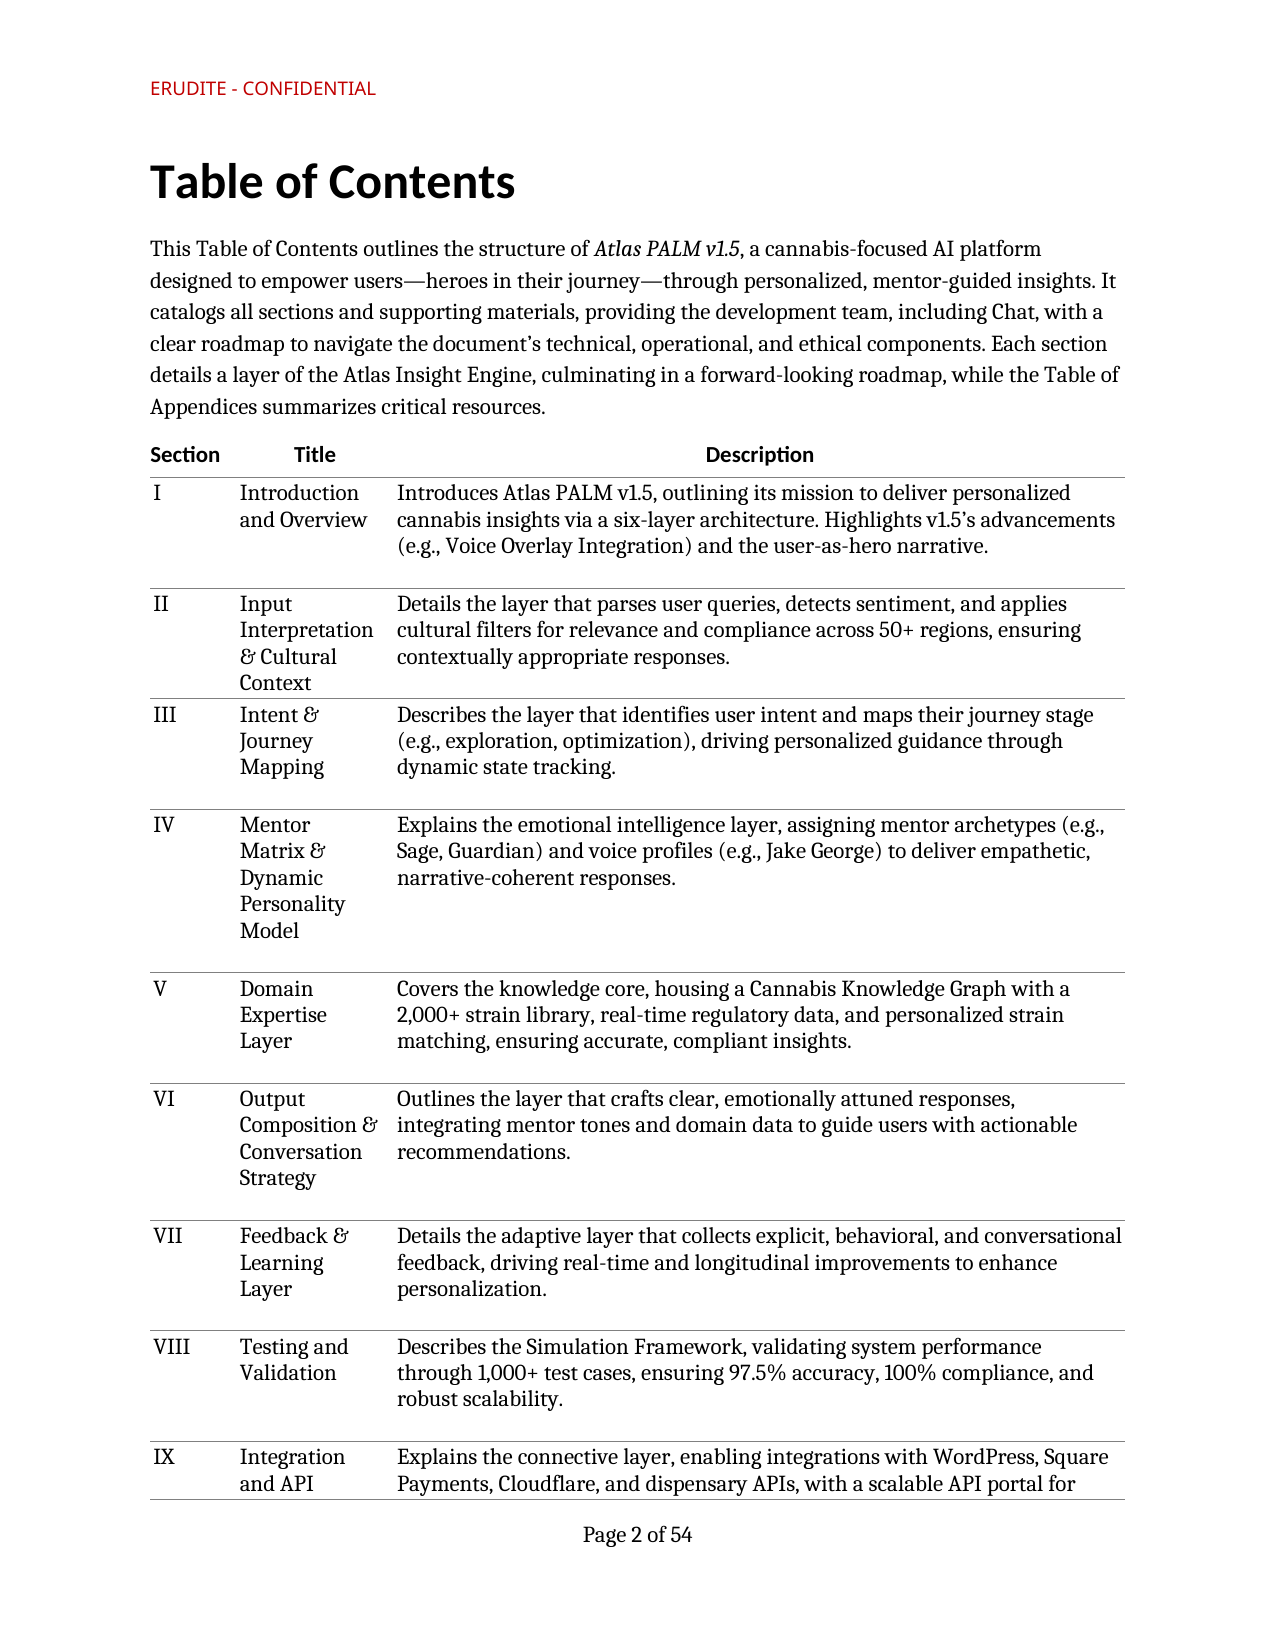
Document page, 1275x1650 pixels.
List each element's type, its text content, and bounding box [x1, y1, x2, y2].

table_cell Introduction and Overview [235, 478, 395, 588]
table_cell II [150, 589, 235, 698]
table_cell Mentor Matrix & Dynamic Personality Model [235, 810, 395, 972]
table_cell Outlines the layer that crafts clear, emotionally attuned responses, integrating mentor tones and domain data to guide users with actionable recommendations. [395, 1084, 1125, 1220]
text This Table of Contents outlines the structure of Atlas PALM v1.5, a cannabis-focused AI platform designed to empower users—heroes in their journey—through personalized, mentor-guided insights. It catalogs all sections and supporting materials, providing the development team, including Chat, with a clear roadmap to navigate the document’s technical, operational, and ethical components. Each section details a layer of the Atlas Insight Engine, culminating in a forward-looking roadmap, while the Table of Appendices summarizes critical resources. [150, 236, 1125, 420]
table_cell VIII [150, 1331, 235, 1441]
table_cell Covers the knowledge core, housing a Cannabis Knowledge Graph with a 2,000+ strain library, real-time regulatory data, and personalized strain matching, ensuring accurate, compliant insights. [395, 973, 1125, 1083]
table_cell Intent & Journey Mapping [235, 699, 395, 809]
table_cell Details the adaptive layer that collects explicit, behavioral, and conversational feedback, driving real-time and longitudinal improvements to enhance personalization. [395, 1221, 1125, 1330]
table_cell Input Interpretation & Cultural Context [235, 589, 395, 698]
table_cell I [150, 478, 235, 588]
table_cell Describes the layer that identifies user intent and maps their journey stage (e.g., exploration, optimization), driving personalized guidance through dynamic state tracking. [395, 699, 1125, 809]
table_header Section [150, 438, 235, 477]
table_cell Introduces Atlas PALM v1.5, outlining its mission to deliver personalized cannabis insights via a six-layer architecture. Highlights v1.5’s advancements (e.g., Voice Overlay Integration) and the user-as-hero narrative. [395, 478, 1125, 588]
table_cell Describes the Simulation Framework, validating system performance through 1,000+ test cases, ensuring 97.5% accuracy, 100% compliance, and robust scalability. [395, 1331, 1125, 1441]
table_cell Domain Expertise Layer [235, 973, 395, 1083]
table_cell V [150, 973, 235, 1083]
table_header Description [395, 438, 1125, 477]
table_cell Details the layer that parses user queries, detects sentiment, and applies cultural filters for relevance and compliance across 50+ regions, ensuring contextually appropriate responses. [395, 589, 1125, 698]
text Table of Contents [150, 150, 1125, 211]
table_cell IV [150, 810, 235, 972]
table_cell VII [150, 1221, 235, 1330]
table_cell Feedback & Learning Layer [235, 1221, 395, 1330]
table_cell Output Composition & Conversation Strategy [235, 1084, 395, 1220]
table_cell Testing and Validation [235, 1331, 395, 1441]
table_cell VI [150, 1084, 235, 1220]
table_cell Explains the emotional intelligence layer, assigning mentor archetypes (e.g., Sage, Guardian) and voice profiles (e.g., Jake George) to deliver empathetic, narrative-coherent responses. [395, 810, 1125, 972]
table_cell IX [150, 1442, 235, 1499]
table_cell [235, 1442, 395, 1499]
table_cell III [150, 699, 235, 809]
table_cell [395, 1442, 1125, 1499]
table_header Title [235, 438, 395, 477]
